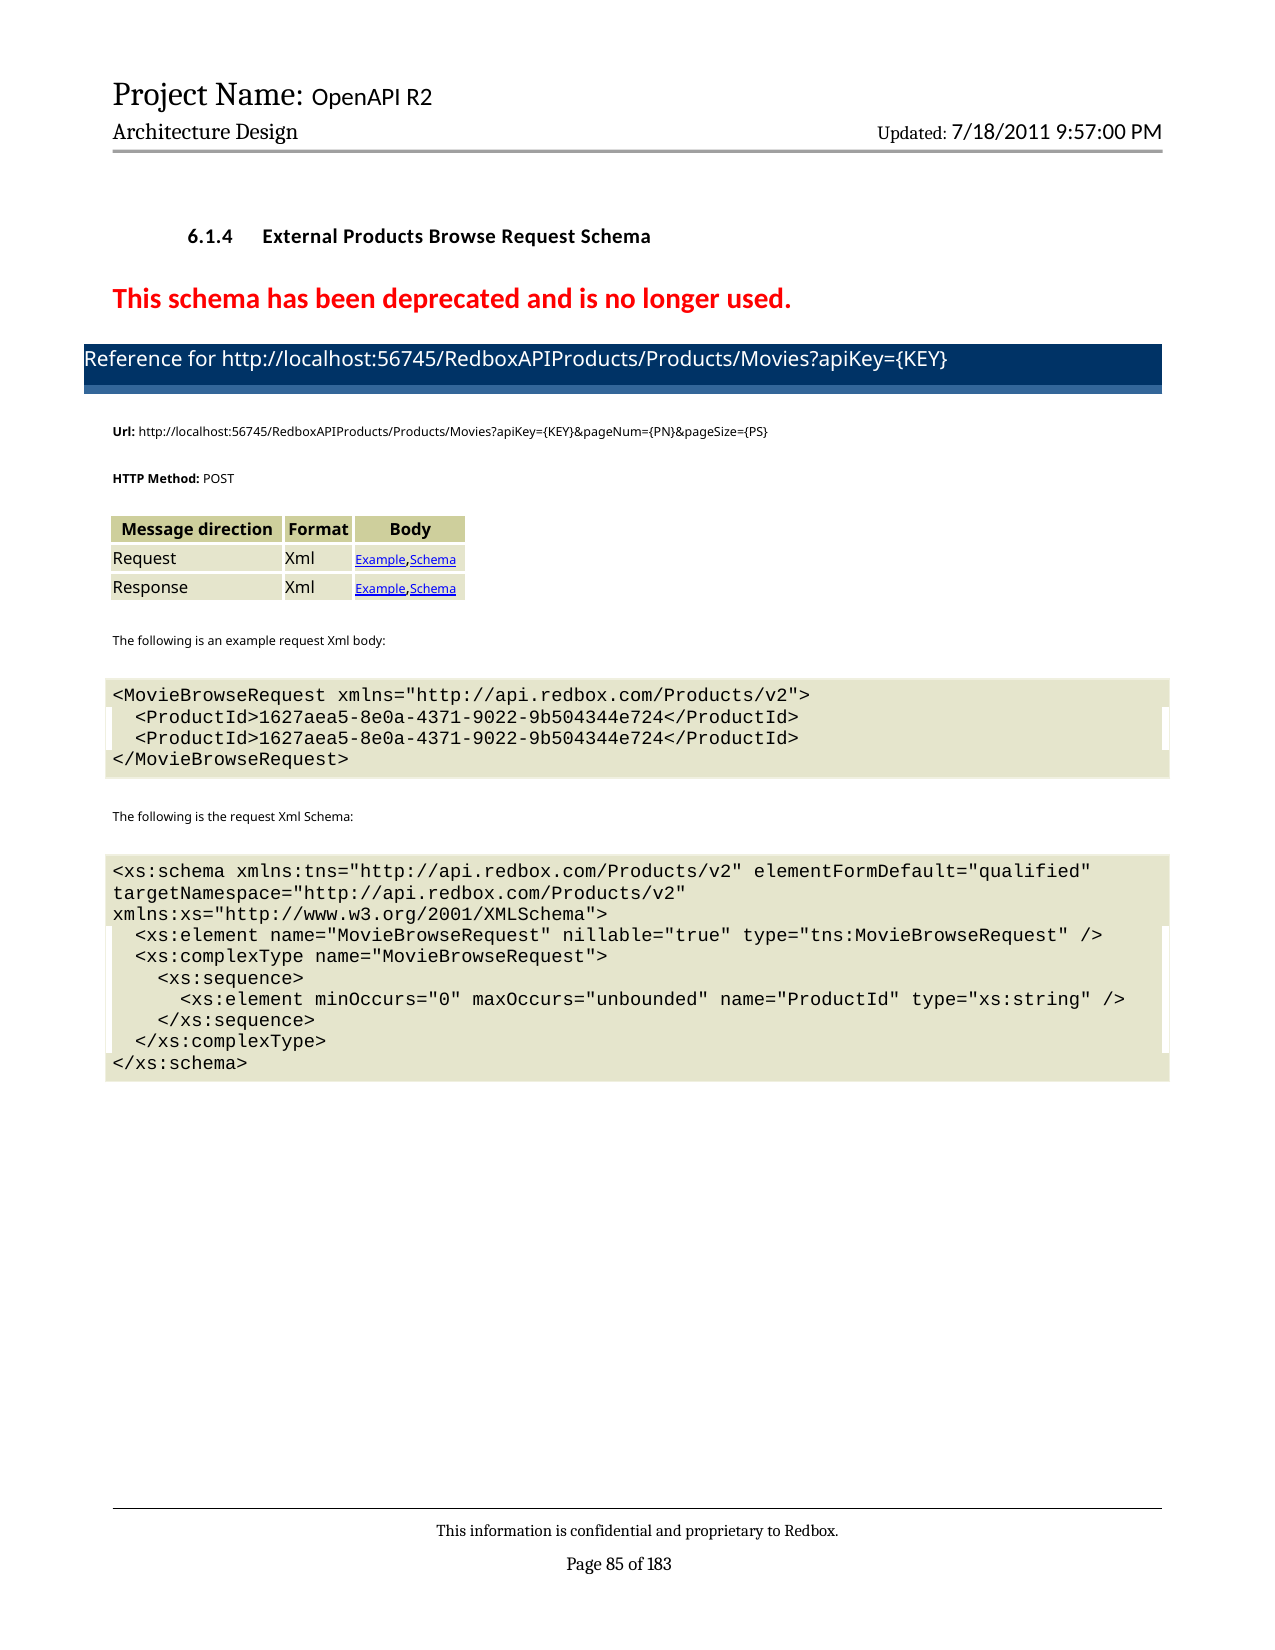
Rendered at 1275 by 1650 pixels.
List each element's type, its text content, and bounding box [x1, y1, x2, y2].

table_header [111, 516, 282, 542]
text </xs:complexType> [112, 1032, 1162, 1046]
text <xs:sequence> [112, 968, 1162, 990]
text Url: http://localhost:56745/RedboxAPIProducts/Products/Movies?apiKey={KEY}&pageNum={PN}&pageSize={PS} [112, 423, 1162, 441]
text </MovieBrowseRequest> [106, 742, 1169, 777]
text <ProductId>1627aea5-8e0a-4371-9022-9b504344e724</ProductId> [112, 729, 1162, 742]
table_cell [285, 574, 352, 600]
text <ProductId>1627aea5-8e0a-4371-9022-9b504344e724</ProductId> [112, 707, 1162, 729]
text </xs:sequence> [112, 1011, 1162, 1032]
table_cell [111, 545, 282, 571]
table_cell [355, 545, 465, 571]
text HTTP Method: POST [112, 470, 1162, 487]
text The following is an example request Xml body: [112, 632, 1162, 649]
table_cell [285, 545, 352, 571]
subtitle Reference for http://localhost:56745/RedboxAPIProducts/Products/Movies?apiKey={KEY} [84, 344, 1162, 385]
text The following is the request Xml Schema: [112, 808, 1162, 825]
subtitle External Products Browse Request Schema [187, 224, 1162, 249]
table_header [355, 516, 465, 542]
text </xs:schema> [106, 1046, 1169, 1081]
text <xs:element name="MovieBrowseRequest" nillable="true" type="tns:MovieBrowseRequest" /> [112, 926, 1162, 947]
text <xs:element minOccurs="0" maxOccurs="unbounded" name="ProductId" type="xs:string" /> [112, 990, 1162, 1011]
text <xs:schema xmlns:tns="http://api.redbox.com/Products/v2" elementFormDefault="qualified" targetNamespace="http://api.redbox.com/Products/v2" xmlns:xs="http://www.w3.org/2001/XMLSchema"> [106, 856, 1169, 926]
text This schema has been deprecated and is no longer used. [112, 280, 1162, 316]
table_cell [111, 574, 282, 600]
text <xs:complexType name="MovieBrowseRequest"> [112, 947, 1162, 968]
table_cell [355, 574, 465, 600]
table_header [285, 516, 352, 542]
text <MovieBrowseRequest xmlns="http://api.redbox.com/Products/v2"> [106, 680, 1169, 707]
